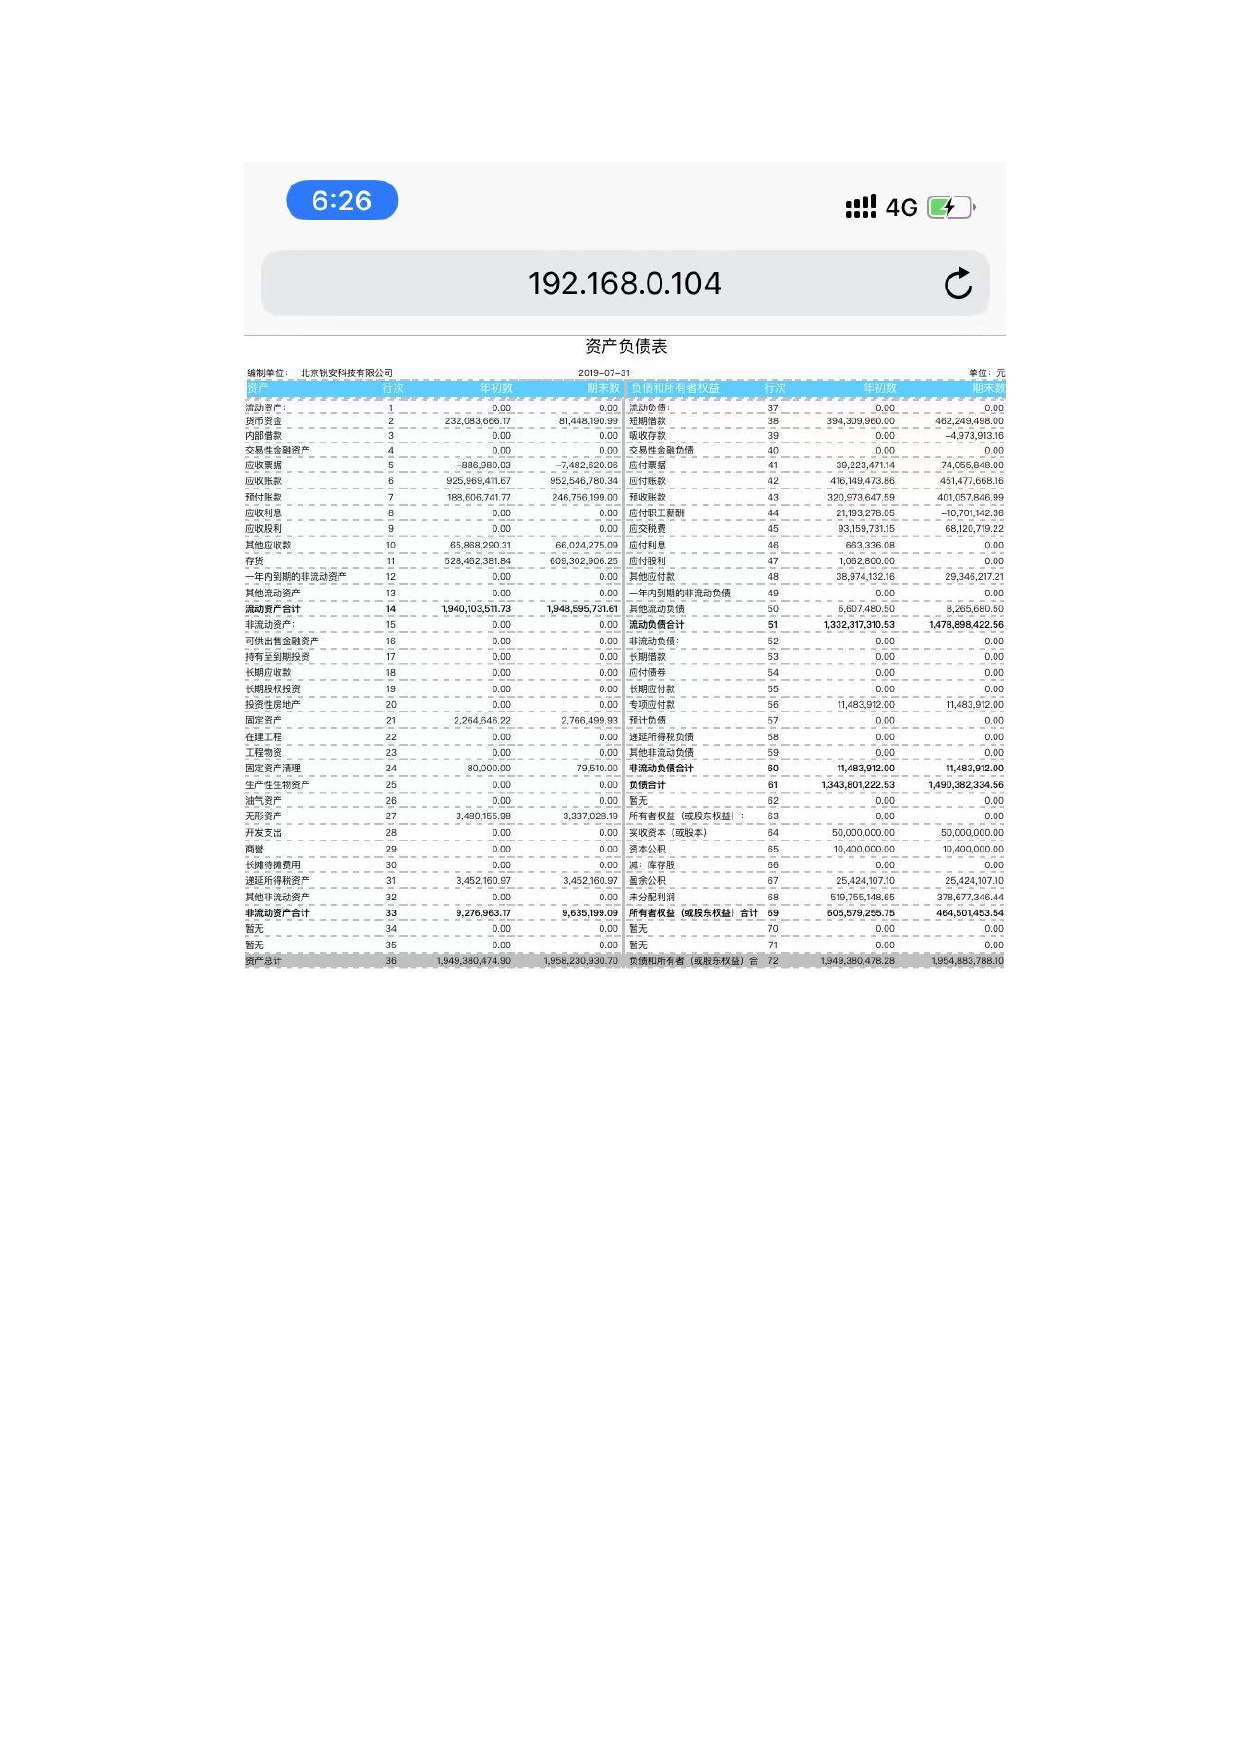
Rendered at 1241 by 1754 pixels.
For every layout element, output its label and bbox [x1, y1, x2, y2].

picture [243, 162, 1007, 1592]
